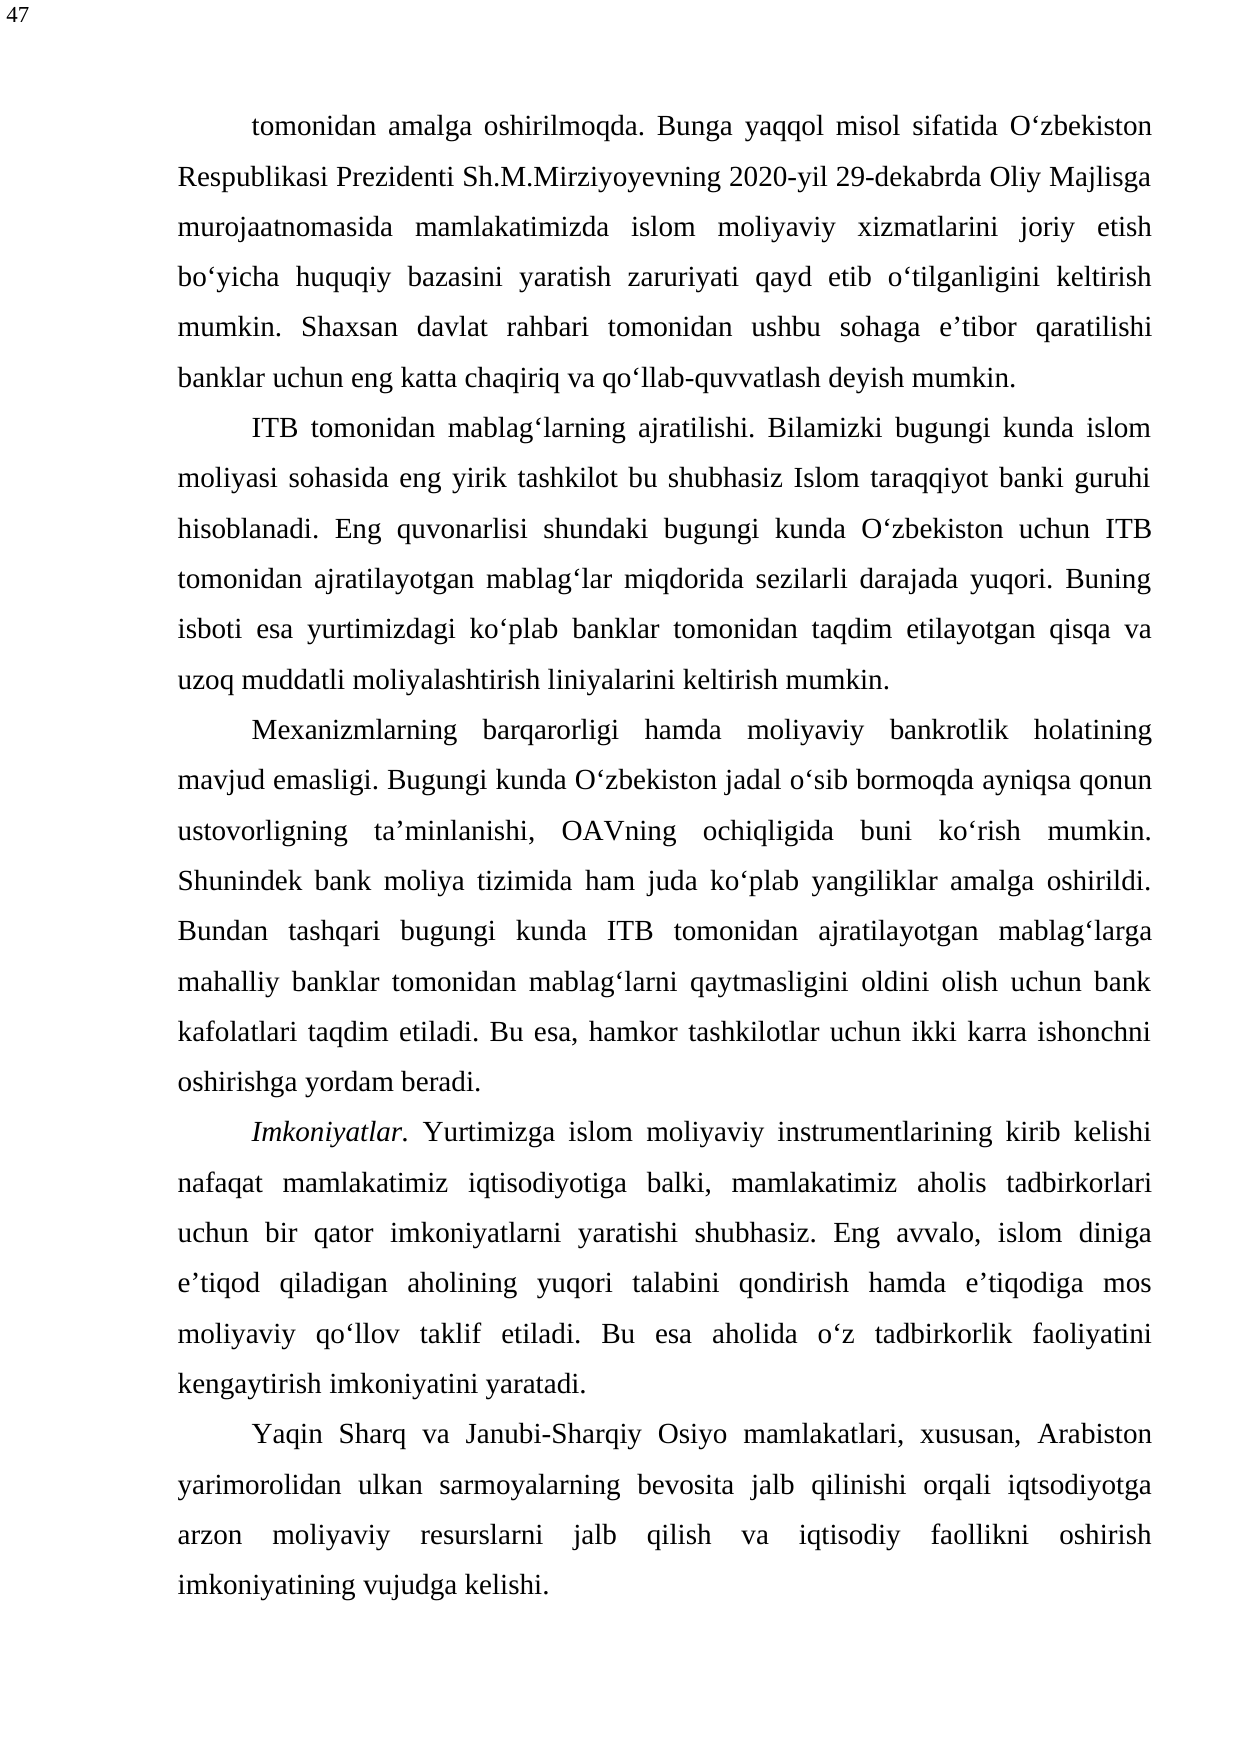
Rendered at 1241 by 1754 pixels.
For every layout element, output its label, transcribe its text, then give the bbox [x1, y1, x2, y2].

text Imkoniyatlar. Yurtimizga islom moliyaviy instrumentlarining kirib kelishi nafaqat mamlakatimiz iqtisodiyotiga balki, mamlakatimiz aholis tadbirkorlari uchun bir qator imkoniyatlarni yaratishi shubhasiz. Eng avvalo, islom diniga e’tiqod qiladigan aholining yuqori talabini qondirish hamda e’tiqodiga mos moliyaviy qo‘llov taklif etiladi. Bu esa aholida o‘z tadbirkorlik faoliyatini kengaytirish imkoniyatini yaratadi. [177, 1114, 1152, 1400]
text ITB tomonidan mablag‘larning ajratilishi. Bilamizki bugungi kunda islom moliyasi sohasida eng yirik tashkilot bu shubhasiz Islom taraqqiyot banki guruhi hisoblanadi. Eng quvonarlisi shundaki bugungi kunda O‘zbekiston uchun ITB tomonidan ajratilayotgan mablag‘lar miqdorida sezilarli darajada yuqori. Buning isboti esa yurtimizdagi ko‘plab banklar tomonidan taqdim etilayotgan qisqa va uzoq muddatli moliyalashtirish liniyalarini keltirish mumkin. [177, 410, 1152, 695]
text Mexanizmlarning barqarorligi hamda moliyaviy bankrotlik holatining mavjud emasligi. Bugungi kunda O‘zbekiston jadal o‘sib bormoqda ayniqsa qonun ustovorligning ta’minlanishi, OAVning ochiqligida buni ko‘rish mumkin. Shunindek bank moliya tizimida ham juda ko‘plab yangiliklar amalga oshirildi. Bundan tashqari bugungi kunda ITB tomonidan ajratilayotgan mablag‘larga mahalliy banklar tomonidan mablag‘larni qaytmasligini oldini olish uchun bank kafolatlari taqdim etiladi. Bu esa, hamkor tashkilotlar uchun ikki karra ishonchni oshirishga yordam beradi. [177, 712, 1152, 1098]
text Yaqin Sharq va Janubi-Sharqiy Osiyo mamlakatlari, xususan, Arabiston yarimorolidan ulkan sarmoyalarning bevosita jalb qilinishi orqali iqtsodiyotga arzon moliyaviy resurslarni jalb qilish va iqtisodiy faollikni oshirish imkoniyatining vujudga kelishi. [177, 1416, 1152, 1601]
text tomonidan amalga oshirilmoqda. Bunga yaqqol misol sifatida O‘zbekiston Respublikasi Prezidenti Sh.M.Mirziyoyevning 2020-yil 29-dekabrda Oliy Majlisga murojaatnomasida mamlakatimizda islom moliyaviy xizmatlarini joriy etish bo‘yicha huquqiy bazasini yaratish zaruriyati qayd etib o‘tilganligini keltirish mumkin. Shaxsan davlat rahbari tomonidan ushbu sohaga e’tibor qaratilishi banklar uchun eng katta chaqiriq va qo‘llab-quvvatlash deyish mumkin. [177, 108, 1152, 393]
